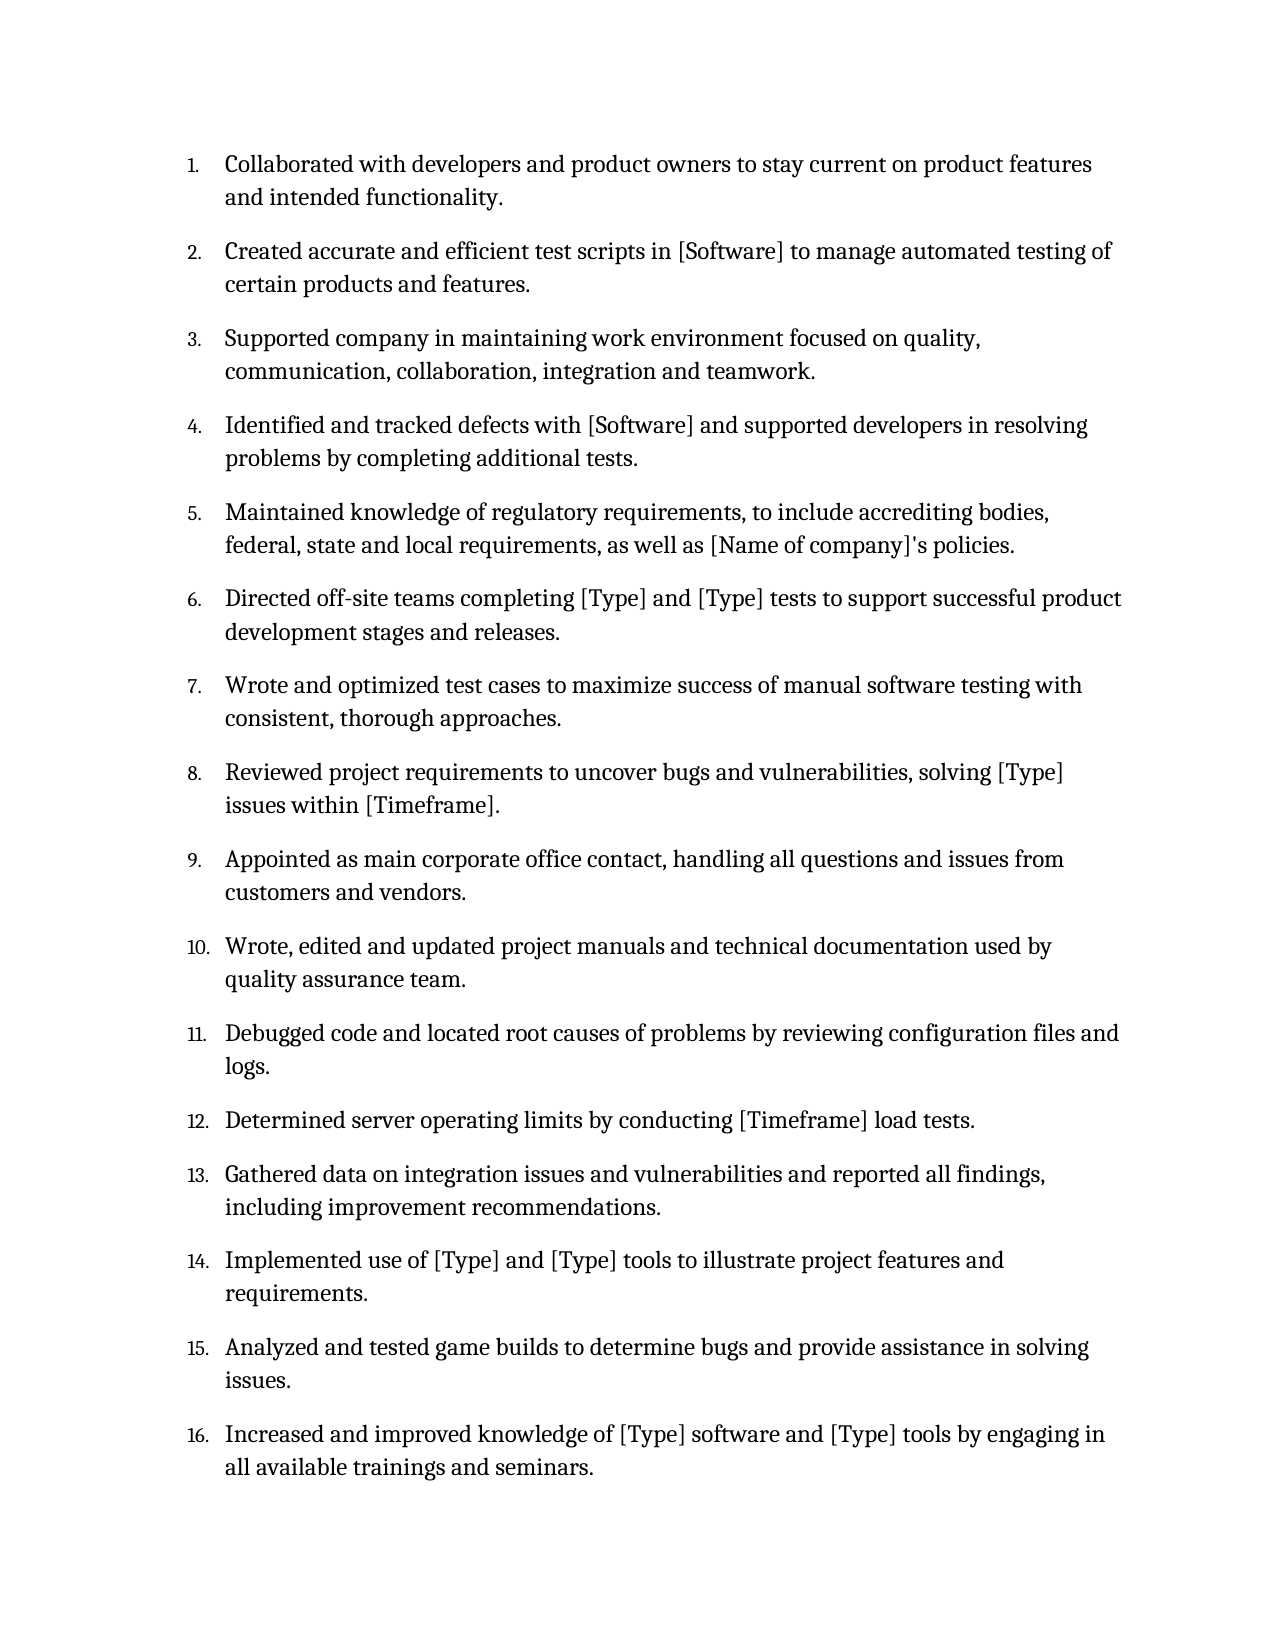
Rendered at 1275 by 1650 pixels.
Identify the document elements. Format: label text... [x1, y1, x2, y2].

list Maintained knowledge of regulatory requirements, to include accrediting bodies, federal, state and local requirements, as well as [Name of company]'s policies. [187, 497, 1125, 559]
list Increased and improved knowledge of [Type] software and [Type] tools by engaging in all available trainings and seminars. [187, 1420, 1125, 1482]
list Collaborated with developers and product owners to stay current on product features and intended functionality. [187, 150, 1125, 212]
list Appointed as main corporate office contact, handling all questions and issues from customers and vendors. [187, 845, 1125, 907]
list Implemented use of [Type] and [Type] tools to illustrate project features and requirements. [187, 1246, 1125, 1308]
list Determined server operating limits by conducting [Timeframe] load tests. [187, 1106, 1125, 1134]
list Wrote and optimized test cases to maximize success of manual software testing with consistent, thorough approaches. [187, 671, 1125, 733]
list Analyzed and tested game builds to determine bugs and provide assistance in solving issues. [187, 1333, 1125, 1395]
list Created accurate and efficient test scripts in [Software] to manage automated testing of certain products and features. [187, 237, 1125, 299]
list Reviewed project requirements to uncover bugs and vulnerabilities, solving [Type] issues within [Timeframe]. [187, 758, 1125, 820]
list Directed off-site teams completing [Type] and [Type] tests to support successful product development stages and releases. [187, 584, 1125, 646]
list Wrote, edited and updated project manuals and technical documentation used by quality assurance team. [187, 932, 1125, 994]
list Identified and tracked defects with [Software] and supported developers in resolving problems by completing additional tests. [187, 411, 1125, 472]
list Debugged code and located root causes of problems by reviewing configuration files and logs. [187, 1019, 1125, 1081]
list Supported company in maintaining work environment focused on quality, communication, collaboration, integration and teamwork. [187, 324, 1125, 386]
list Gathered data on integration issues and vulnerabilities and reported all findings, including improvement recommendations. [187, 1159, 1125, 1221]
